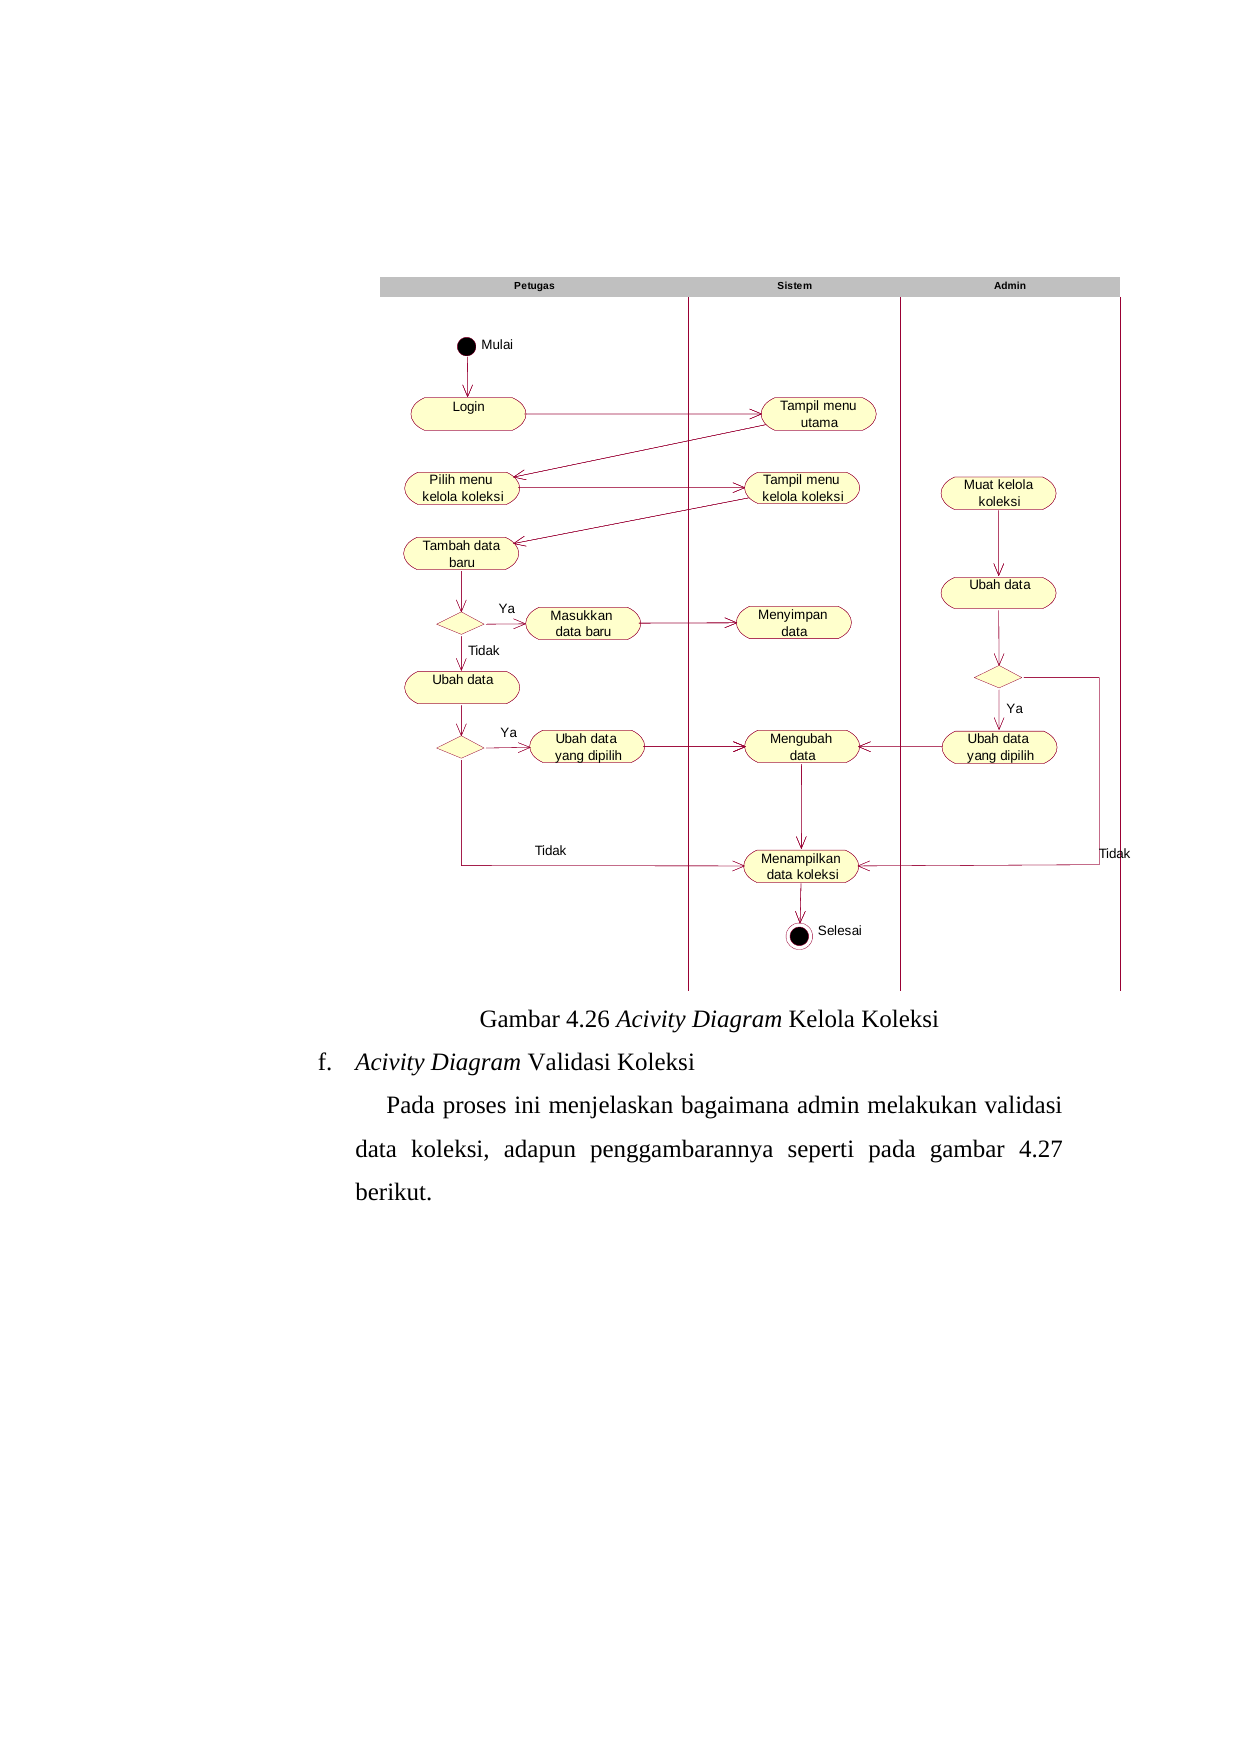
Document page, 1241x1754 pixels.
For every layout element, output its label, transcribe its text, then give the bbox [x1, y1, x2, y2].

list Gambar 4.26 Acivity Diagram Kelola Koleksi [355, 1004, 1063, 1033]
list Pada proses ini menjelaskan bagaimana admin melakukan validasi data koleksi, adapun penggambarannya seperti pada gambar 4.27 berikut. [355, 1091, 1063, 1206]
list Acivity Diagram Validasi Koleksi [318, 1047, 1063, 1076]
